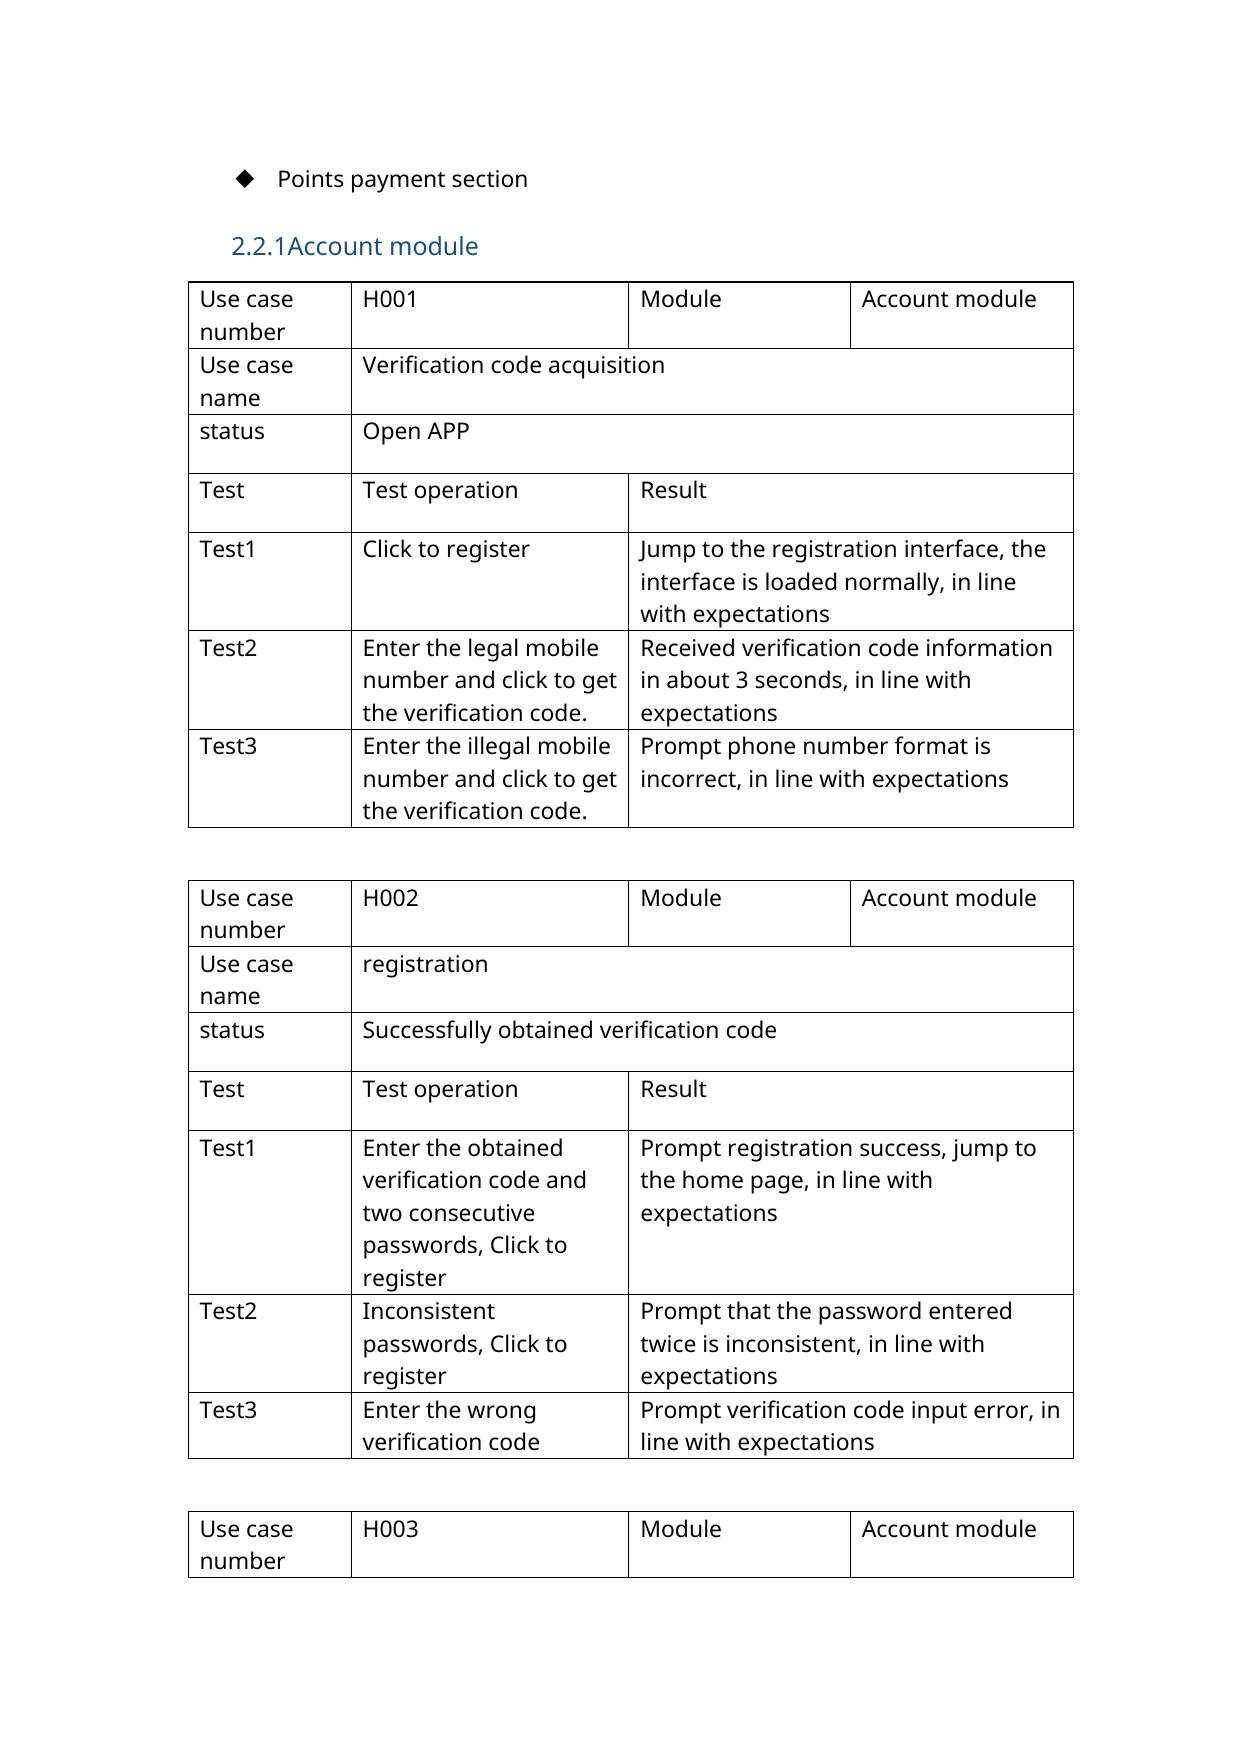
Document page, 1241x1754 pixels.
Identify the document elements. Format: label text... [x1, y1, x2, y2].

table_cell Result [629, 474, 1073, 532]
table_header Module [629, 881, 850, 946]
table_cell Click to register [352, 533, 628, 630]
list Points payment section [233, 162, 1053, 194]
table_cell Enter the wrong verification code [352, 1393, 628, 1458]
table_header Account module [851, 283, 1073, 347]
table_cell Enter the obtained verification code and two consecutive passwords, Click to register [352, 1131, 628, 1294]
table_header H001 [352, 283, 628, 347]
table_cell Verification code acquisition [352, 349, 1073, 413]
table_header Account module [851, 1512, 1073, 1577]
table_cell Test1 [189, 533, 351, 630]
table_cell status [189, 1013, 351, 1071]
table_header H002 [352, 881, 628, 946]
table_cell Enter the illegal mobile number and click to get the verification code. [352, 730, 628, 827]
table_header Use case number [189, 881, 351, 946]
table_cell Prompt phone number format is incorrect, in line with expectations [629, 730, 1073, 827]
table_cell Received verification code information in about 3 seconds, in line with expectations [629, 631, 1073, 729]
table_cell Successfully obtained verification code [352, 1013, 1073, 1071]
table_cell Enter the legal mobile number and click to get the verification code. [352, 631, 628, 729]
table_cell Test2 [189, 1295, 351, 1392]
table_cell Test1 [189, 1131, 351, 1294]
table_cell Prompt verification code input error, in line with expectations [629, 1393, 1073, 1458]
table_cell Result [629, 1072, 1073, 1130]
table_cell Test operation [352, 1072, 628, 1130]
table_header Use case number [189, 283, 351, 347]
table_cell Test3 [189, 1393, 351, 1458]
table_cell Open APP [352, 415, 1073, 472]
table_cell Test operation [352, 474, 628, 532]
subtitle 2.2.1Account module [187, 214, 1053, 279]
table_header Module [629, 1512, 850, 1577]
table_header Account module [851, 881, 1073, 946]
table_cell Test3 [189, 730, 351, 827]
table_cell Prompt registration success, jump to the home page, in line with expectations [629, 1131, 1073, 1294]
table_cell Use case name [189, 349, 351, 413]
table_header Use case number [189, 1512, 351, 1577]
table_cell Prompt that the password entered twice is inconsistent, in line with expectations [629, 1295, 1073, 1392]
table_cell Jump to the registration interface, the interface is loaded normally, in line with expectations [629, 533, 1073, 630]
table_cell Use case name [189, 947, 351, 1012]
table_cell registration [352, 947, 1073, 1012]
table_header H003 [352, 1512, 628, 1577]
table_cell Test2 [189, 631, 351, 729]
table_cell Inconsistent passwords, Click to register [352, 1295, 628, 1392]
table_cell status [189, 415, 351, 472]
table_cell Test [189, 1072, 351, 1130]
table_cell Test [189, 474, 351, 532]
table_header Module [629, 283, 850, 347]
